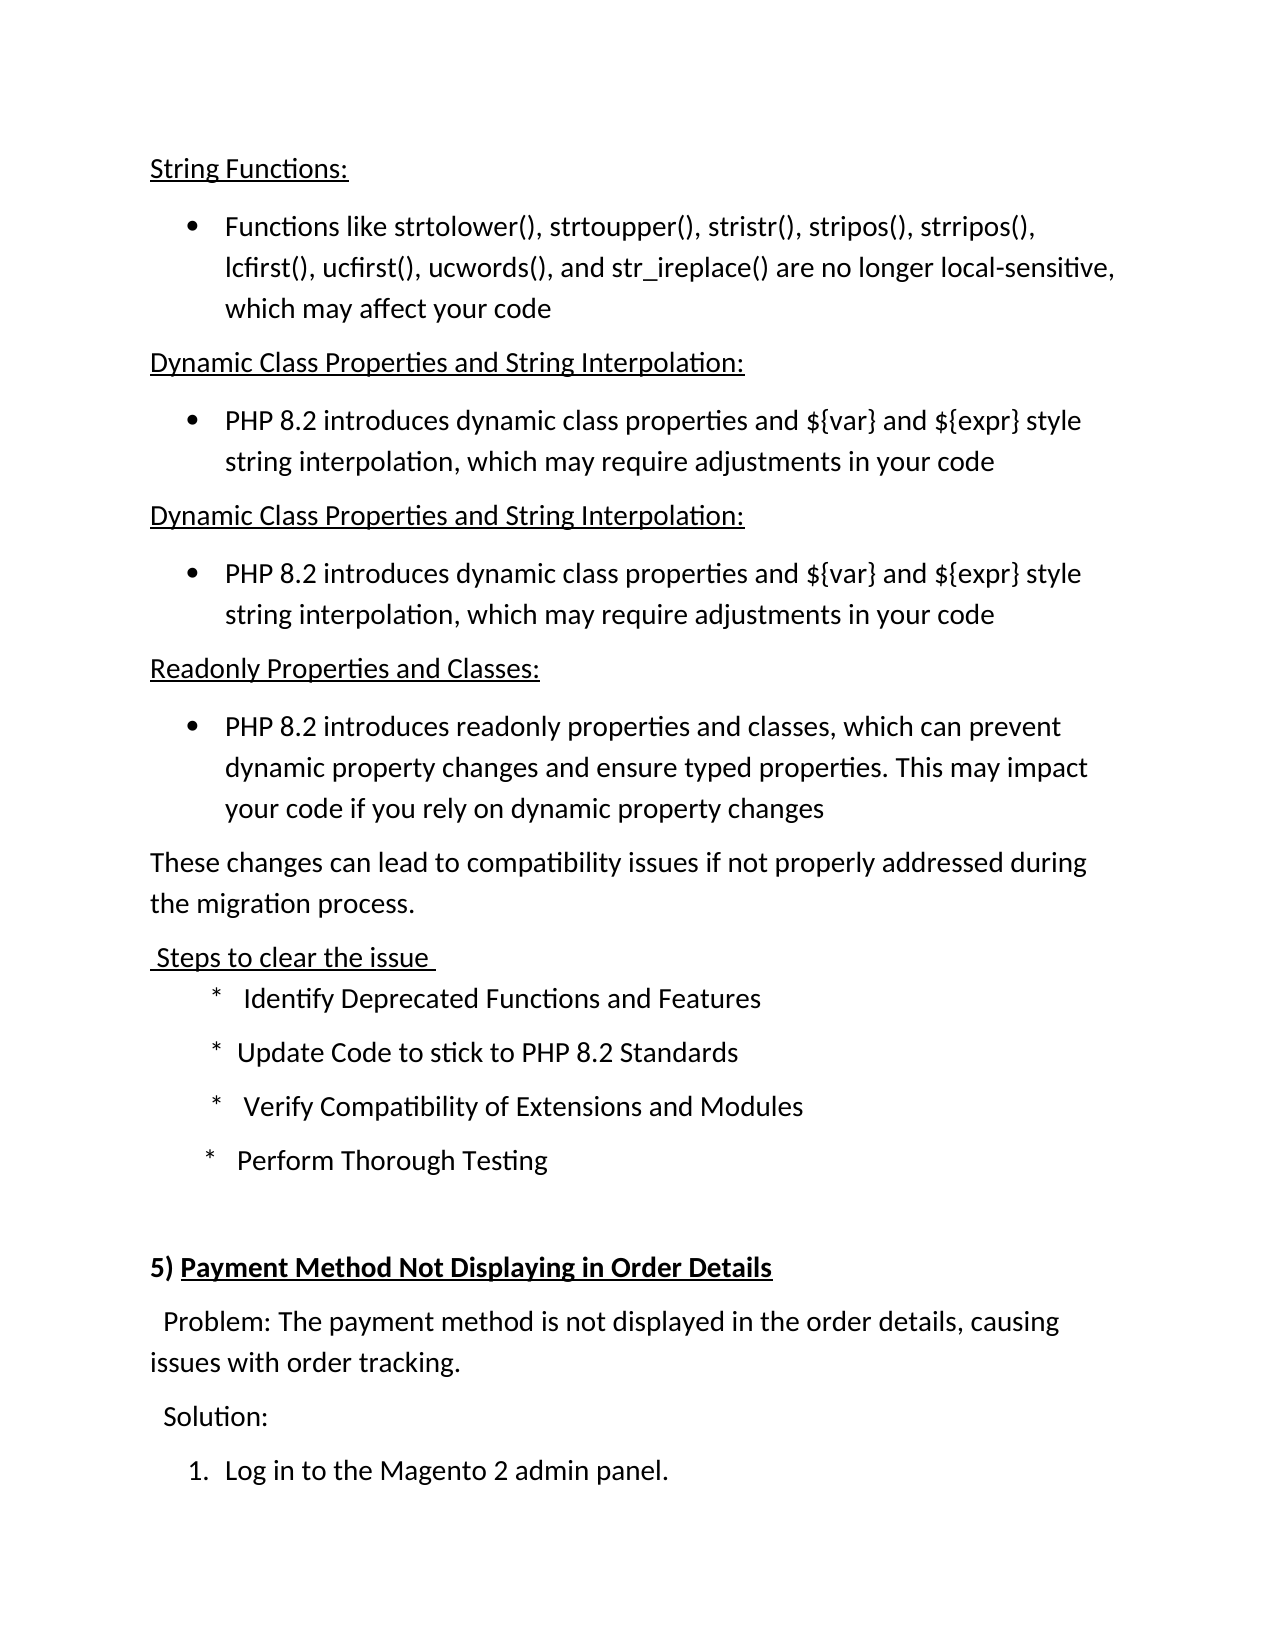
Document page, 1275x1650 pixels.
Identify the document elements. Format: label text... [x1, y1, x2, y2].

text Solution: [150, 1398, 1125, 1433]
text Dynamic Class Properties and String Interpolation: [150, 344, 1125, 380]
text Steps to clear the issue * Identify Deprecated Functions and Features [150, 939, 1125, 1016]
text * Perform Thorough Testing [150, 1142, 1125, 1177]
list Log in to the Magento 2 admin panel. [187, 1452, 1125, 1487]
text Readonly Properties and Classes: [150, 650, 1125, 686]
list PHP 8.2 introduces dynamic class properties and ${var} and ${expr} style string interpolation, which may require adjustments in your code [187, 555, 1125, 632]
text Problem: The payment method is not displayed in the order details, causing issues with order tracking. [150, 1303, 1125, 1380]
text * Verify Compatibility of Extensions and Modules [150, 1088, 1125, 1123]
list Functions like strtolower(), strtoupper(), stristr(), stripos(), strripos(), lcfirst(), ucfirst(), ucwords(), and str_ireplace() are no longer local-sensitive, which may affect your code [187, 208, 1125, 326]
list PHP 8.2 introduces readonly properties and classes, which can prevent dynamic property changes and ensure typed properties. This may impact your code if you rely on dynamic property changes [187, 708, 1125, 826]
text * Update Code to stick to PHP 8.2 Standards [150, 1034, 1125, 1070]
text String Functions: [150, 150, 1125, 186]
list PHP 8.2 introduces dynamic class properties and ${var} and ${expr} style string interpolation, which may require adjustments in your code [187, 402, 1125, 479]
text Dynamic Class Properties and String Interpolation: [150, 497, 1125, 533]
text These changes can lead to compatibility issues if not properly addressed during the migration process. [150, 844, 1125, 921]
text 5) Payment Method Not Displaying in Order Details [150, 1249, 1125, 1285]
